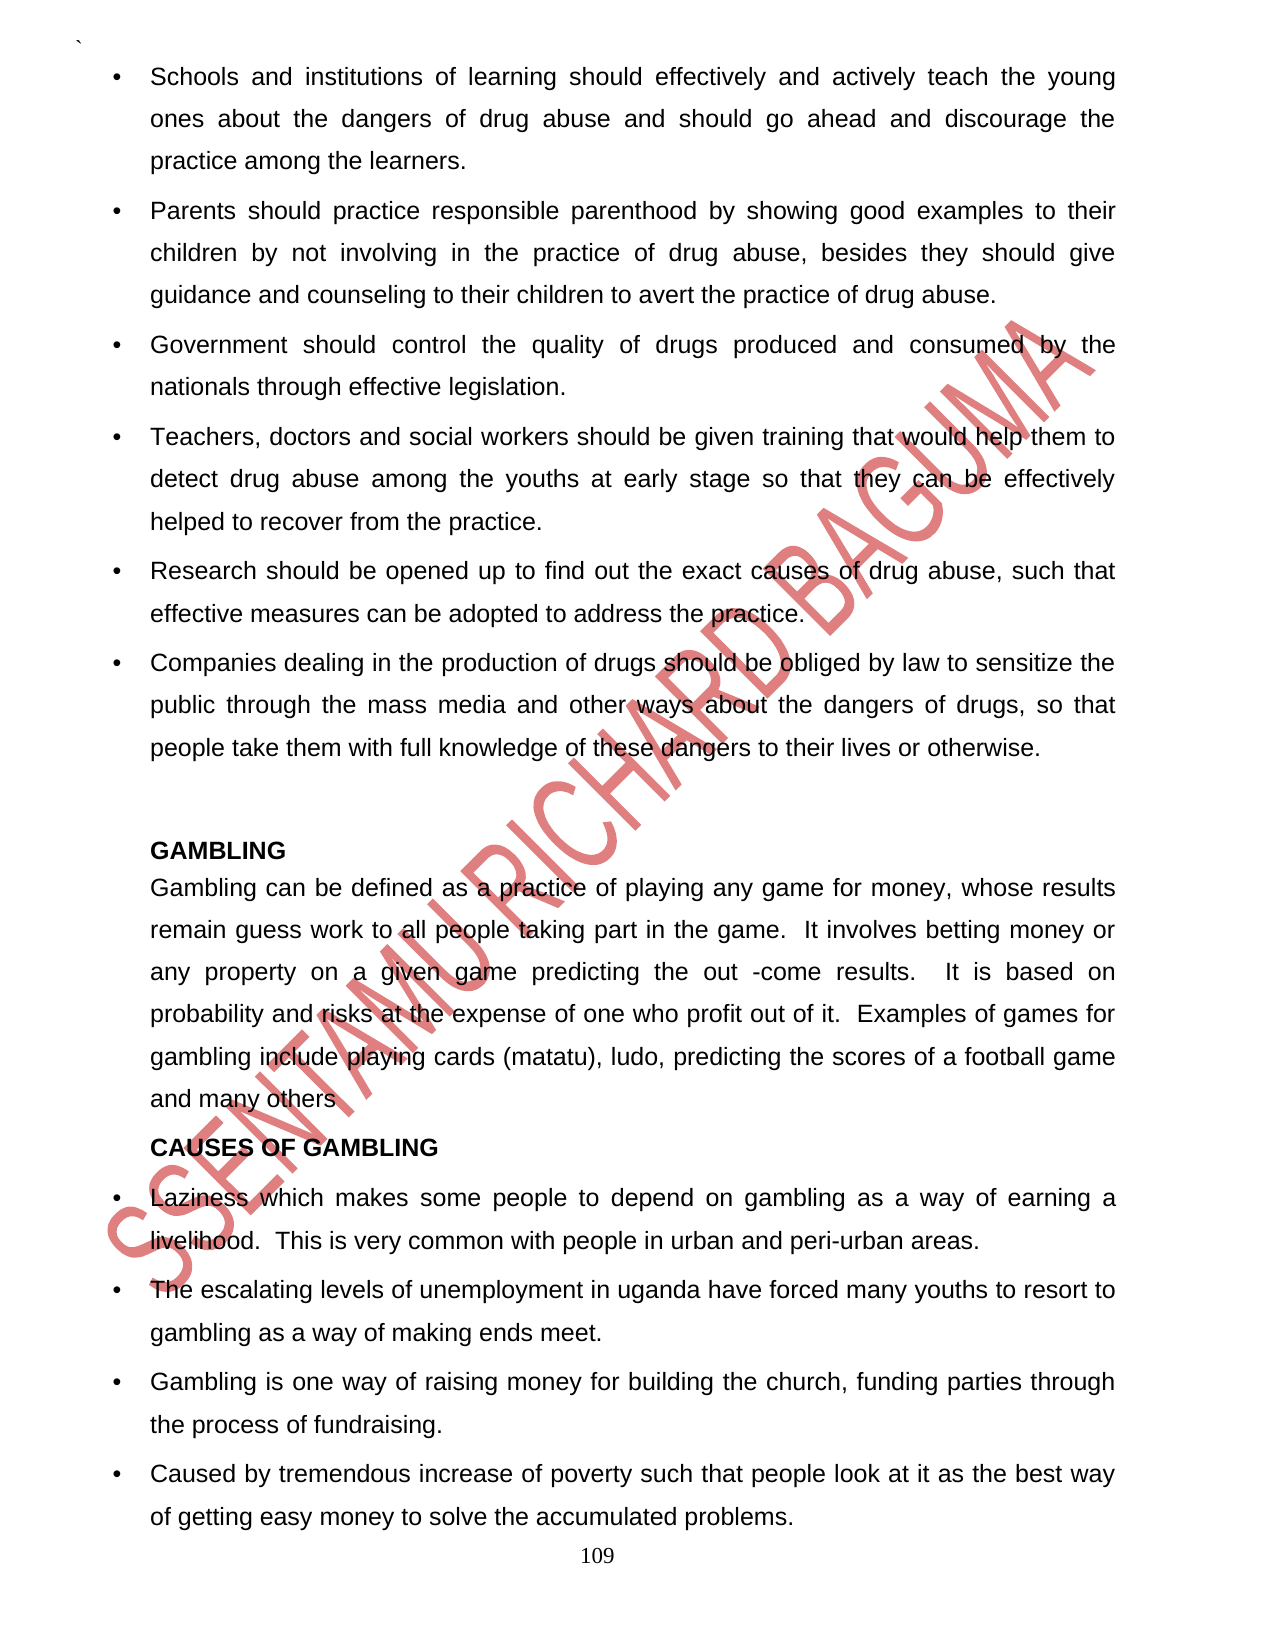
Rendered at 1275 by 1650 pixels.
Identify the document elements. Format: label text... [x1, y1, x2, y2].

list Teachers, doctors and social workers should be given training that would help them to detect drug abuse among the youths at early stage so that they can be effectively helped to recover from the practice. [112, 422, 1118, 535]
list Caused by tremendous increase of poverty such that people look at it as the best way of getting easy money to solve the accumulated problems. [112, 1459, 1118, 1530]
list Companies dealing in the production of drugs should be obliged by law to sensitize the public through the mass media and other ways about the dangers of drugs, so that people take them with full knowledge of these dangers to their lives or otherwise. [112, 648, 1118, 761]
text Gambling can be defined as a practice of playing any game for money, whose results remain guess work to all people taking part in the game. It involves betting money or any property on a given game predicting the out -come results. It is based on probability and risks at the expense of one who profit out of it. Examples of games for gambling include playing cards (matatu), ludo, predicting the scores of a football game and many others [150, 873, 1118, 1112]
list Research should be opened up to find out the exact causes of drug abuse, such that effective measures can be adopted to address the practice. [112, 556, 1118, 627]
list Laziness which makes some people to depend on gambling as a way of earning a livelihood. This is very common with people in urban and peri-urban areas. [112, 1183, 1118, 1254]
list Parents should practice responsible parenthood by showing good examples to their children by not involving in the practice of drug abuse, besides they should give guidance and counseling to their children to avert the practice of drug abuse. [112, 196, 1118, 309]
list The escalating levels of unemployment in uganda have forced many youths to resort to gambling as a way of making ends meet. [112, 1275, 1118, 1346]
text GAMBLING [150, 836, 1118, 865]
list Schools and institutions of learning should effectively and actively teach the young ones about the dangers of drug abuse and should go ahead and discourage the practice among the learners. [112, 62, 1118, 175]
text CAUSES OF GAMBLING [150, 1133, 1118, 1162]
list Gambling is one way of raising money for building the church, funding parties through the process of fundraising. [112, 1367, 1118, 1438]
list Government should control the quality of drugs produced and consumed by the nationals through effective legislation. [112, 330, 1118, 401]
